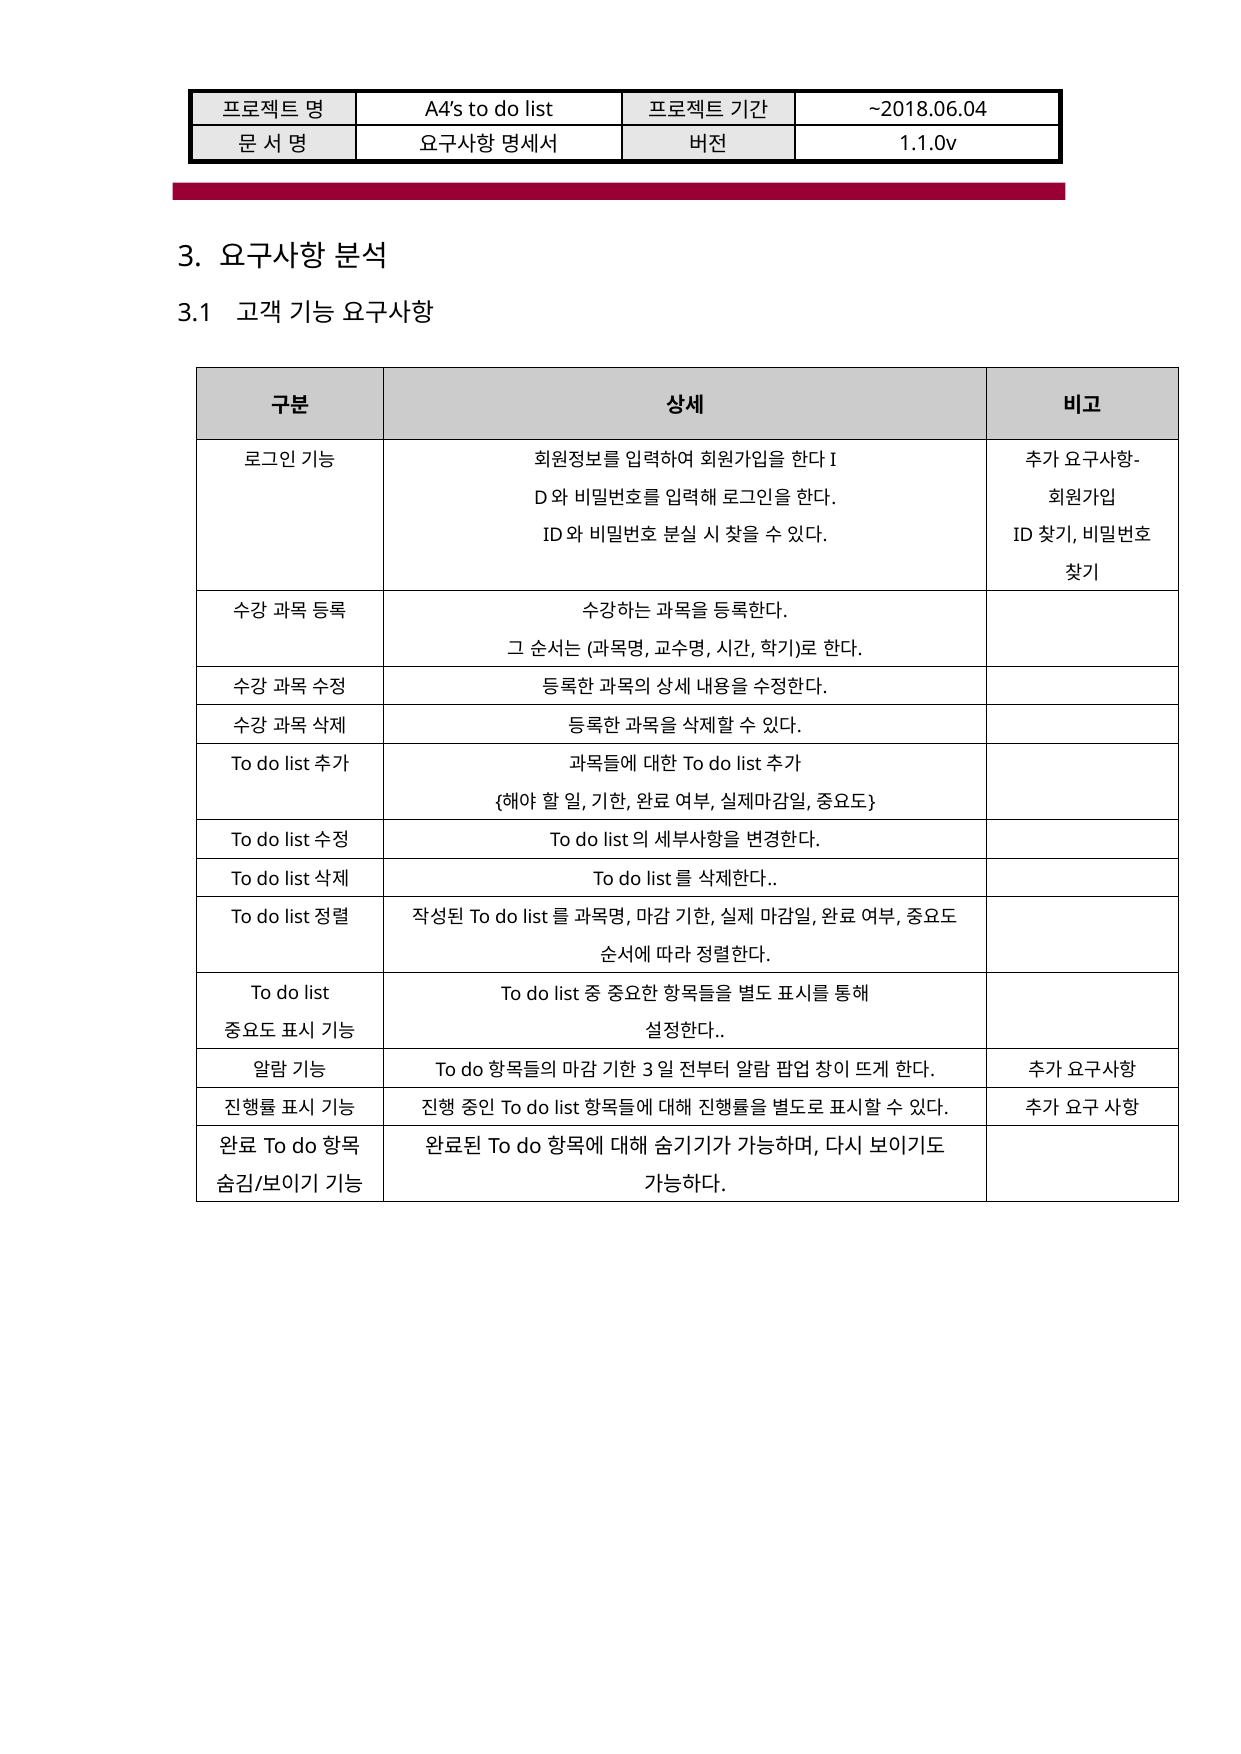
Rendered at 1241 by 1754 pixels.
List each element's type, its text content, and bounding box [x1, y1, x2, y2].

table_cell To do list 중 중요한 항목들을 별도 표시를 통해 설정한다.. [384, 973, 986, 1048]
table_cell To do 항목들의 마감 기한 3일 전부터 알람 팝업 창이 뜨게 한다. [384, 1049, 986, 1087]
table_cell 수강 과목 등록 [197, 591, 383, 666]
table_cell 진행률 표시 기능 [197, 1088, 383, 1125]
table_cell 추가 요구 사항 [987, 1088, 1178, 1125]
table_cell To do list 정렬 [197, 897, 383, 972]
table_cell 수강하는 과목을 등록한다. 그 순서는 (과목명, 교수명, 시간, 학기)로 한다. [384, 591, 986, 666]
table_header 구분 [197, 368, 383, 439]
table_header 상세 [384, 368, 986, 439]
table_cell [987, 591, 1178, 666]
table_cell [987, 897, 1178, 972]
table_cell 진행 중인 To do list 항목들에 대해 진행률을 별도로 표시할 수 있다. [384, 1088, 986, 1125]
table_cell 회원정보를 입력하여 회원가입을 한다I D와 비밀번호를 입력해 로그인을 한다. ID와 비밀번호 분실 시 찾을 수 있다. [384, 440, 986, 590]
table_cell 과목들에 대한 To do list 추가 {해야 할 일, 기한, 완료 여부, 실제마감일, 중요도} [384, 744, 986, 819]
table_cell To do list 수정 [197, 820, 383, 857]
table_cell To do list 중요도 표시 기능 [197, 973, 383, 1048]
table_cell 추가 요구사항- 회원가입 ID 찾기, 비밀번호 찾기 [987, 440, 1178, 590]
table_cell 등록한 과목을 삭제할 수 있다. [384, 705, 986, 743]
table_cell To do list를 삭제한다.. [384, 859, 986, 896]
table_cell To do list의 세부사항을 변경한다. [384, 820, 986, 857]
table_cell 완료 To do 항목 숨김/보이기 기능 [197, 1126, 383, 1201]
table_cell To do list 추가 [197, 744, 383, 819]
table_cell 완료된 To do 항목에 대해 숨기기가 가능하며, 다시 보이기도 가능하다. [384, 1126, 986, 1201]
table_cell [987, 1126, 1178, 1201]
table_cell 알람 기능 [197, 1049, 383, 1087]
table_cell [987, 744, 1178, 819]
table_cell [987, 820, 1178, 857]
table_cell [987, 705, 1178, 743]
table_cell 수강 과목 삭제 [197, 705, 383, 743]
table_header 비고 [987, 368, 1178, 439]
table_cell To do list 삭제 [197, 859, 383, 896]
table_cell 작성된 To do list를 과목명, 마감 기한, 실제 마감일, 완료 여부, 중요도 순서에 따라 정렬한다. [384, 897, 986, 972]
table_cell [987, 859, 1178, 896]
table_cell [987, 667, 1178, 704]
table_cell 등록한 과목의 상세 내용을 수정한다. [384, 667, 986, 704]
table_cell 추가 요구사항 [987, 1049, 1178, 1087]
table_cell 로그인 기능 [197, 440, 383, 590]
table_cell [987, 973, 1178, 1048]
table_cell 수강 과목 수정 [197, 667, 383, 704]
subtitle 요구사항 분석 [177, 217, 1063, 292]
subtitle 고객 기능 요구사항 [177, 292, 1063, 329]
